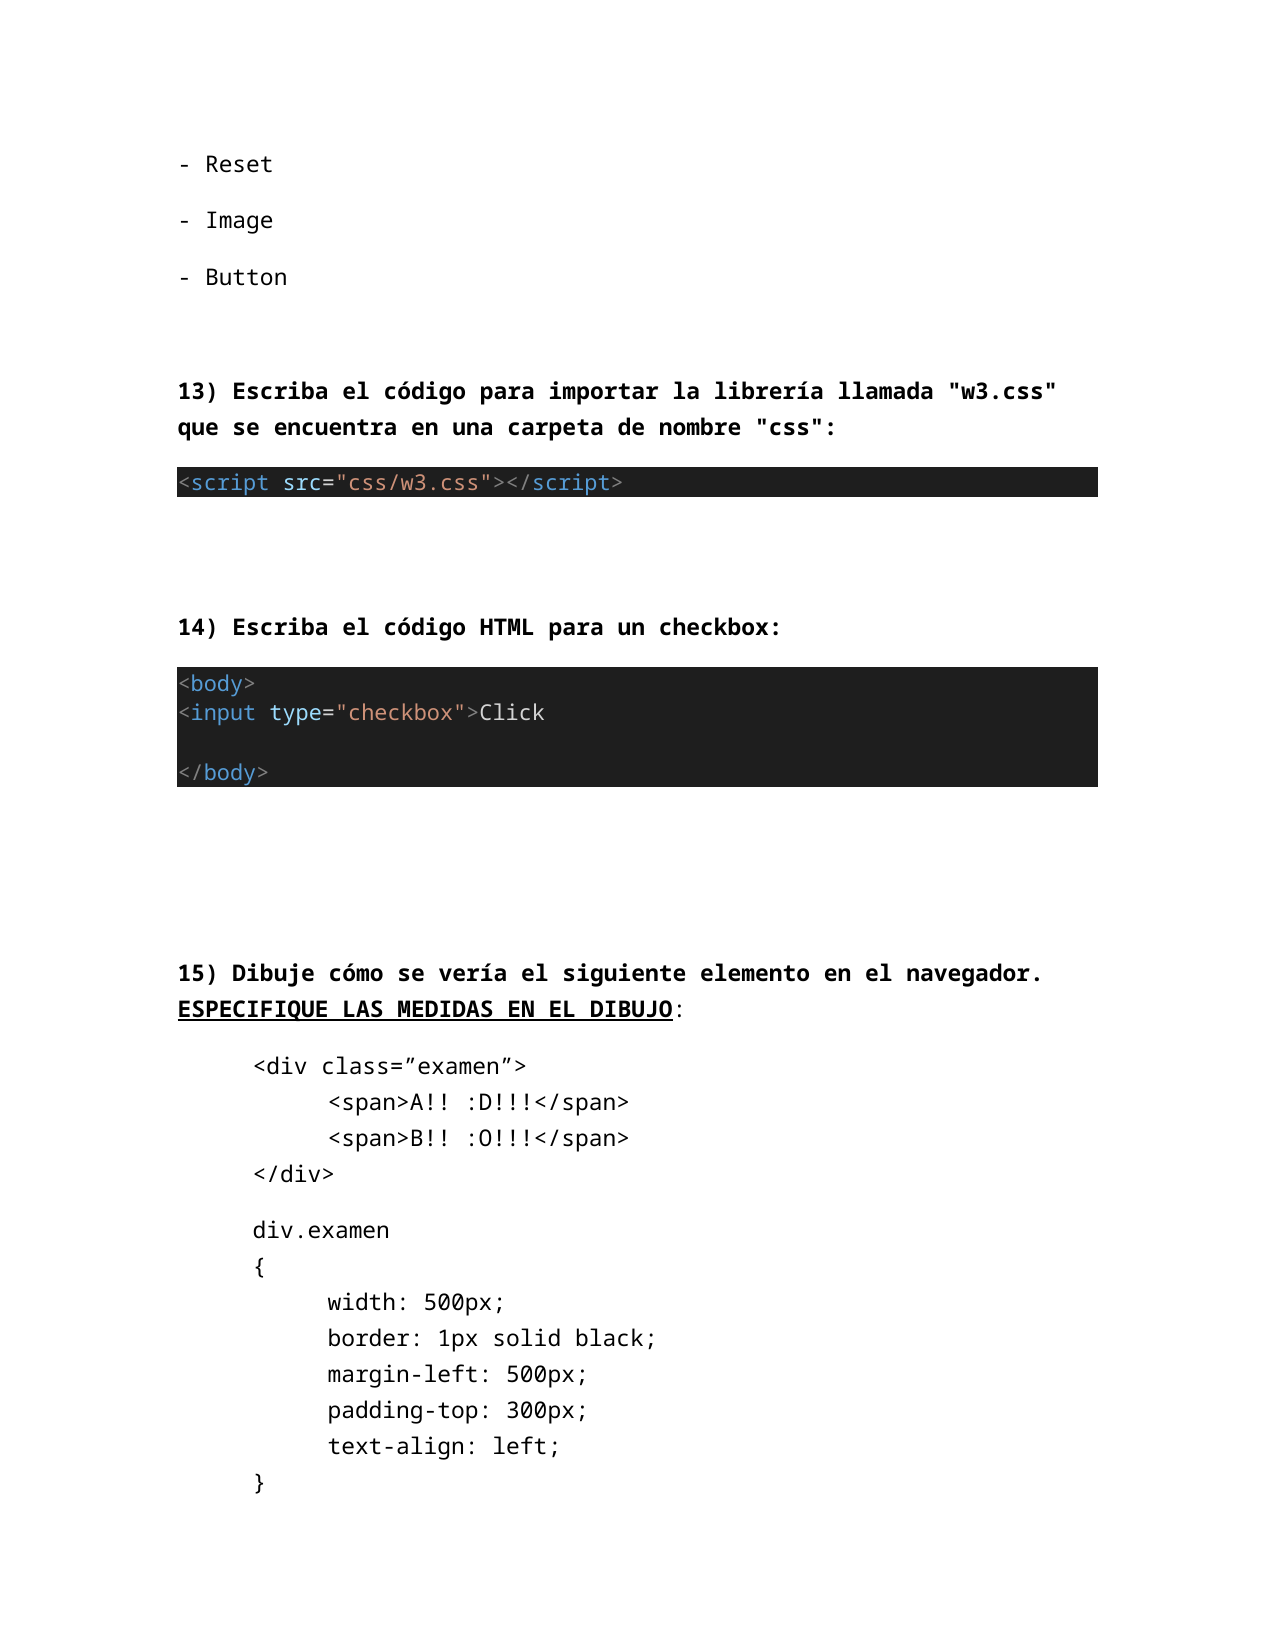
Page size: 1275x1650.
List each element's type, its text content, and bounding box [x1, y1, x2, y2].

text 13) Escriba el código para importar la librería llamada "w3.css" que se encuentra en una carpeta de nombre "css": [177, 375, 1098, 442]
text 14) Escriba el código HTML para un checkbox: [177, 611, 1098, 642]
text </body> [177, 757, 1098, 787]
text div.examen { width: 500px; border: 1px solid black; margin-left: 500px; padding-top: 300px; text-align: left; } [177, 1214, 1098, 1497]
text <div class=”examen”> <span>A!! :D!!!</span> <span>B!! :O!!!</span> </div> [177, 1050, 1098, 1189]
text - Reset [177, 148, 1098, 179]
text <body> [177, 667, 1098, 697]
text - Button [177, 261, 1098, 292]
text <input type="checkbox">Click [177, 697, 1098, 727]
text 15) Dibuje cómo se vería el siguiente elemento en el navegador. ESPECIFIQUE LAS MEDIDAS EN EL DIBUJO: [177, 957, 1098, 1024]
text - Image [177, 204, 1098, 236]
text <script src="css/w3.css"></script> [177, 467, 1098, 497]
